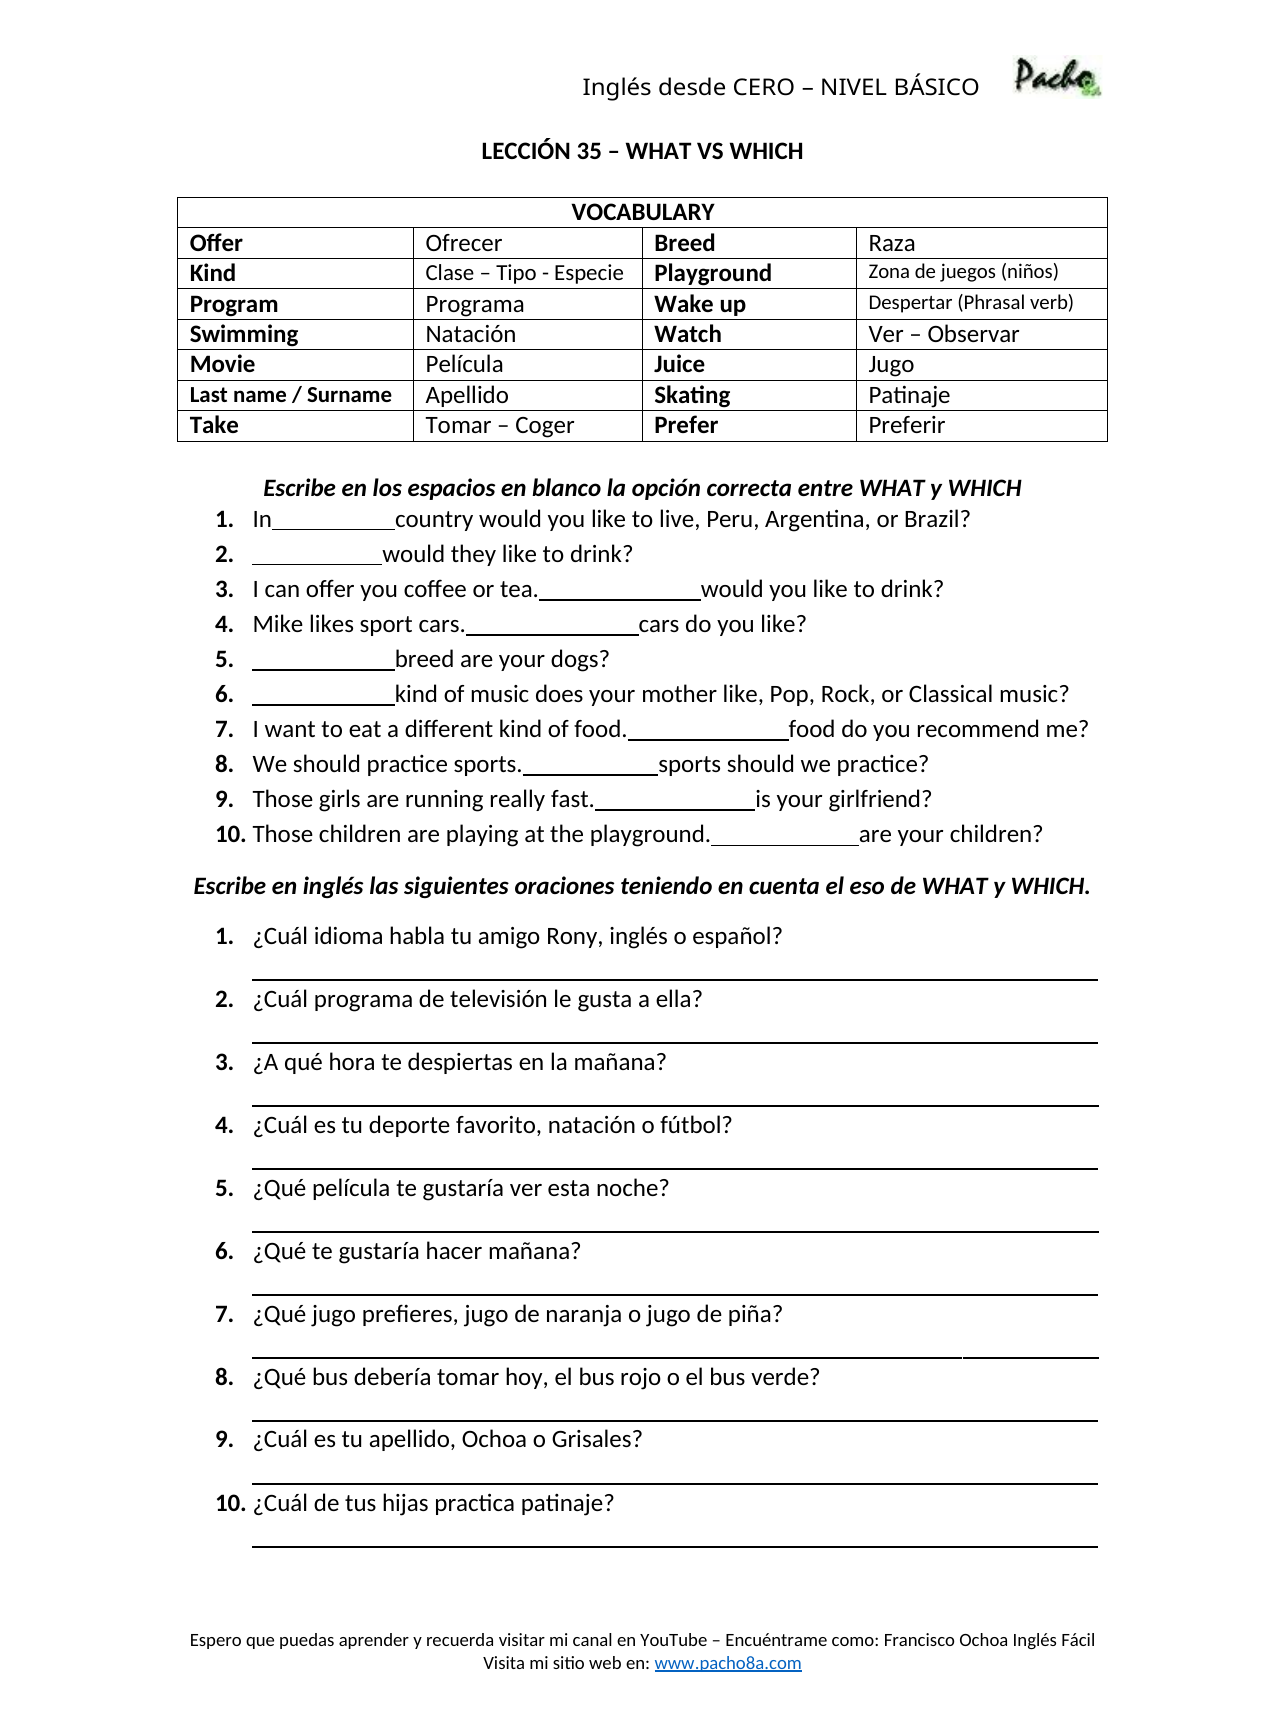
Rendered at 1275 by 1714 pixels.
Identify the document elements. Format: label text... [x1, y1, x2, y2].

list Those children are playing at the playground. are your children? [215, 818, 1119, 849]
table_cell Playground [643, 259, 856, 288]
list Those girls are running really fast. is your girlfriend? [215, 783, 1119, 814]
table_cell Programa [414, 289, 642, 319]
table_cell Kind [178, 259, 413, 288]
list ¿Qué te gustaría hacer mañana? [215, 1229, 1119, 1265]
list ¿Qué bus debería tomar hoy, el bus rojo o el bus verde? [215, 1355, 1119, 1391]
table_cell Program [178, 289, 413, 319]
list I want to eat a different kind of food. food do you recommend me? [215, 713, 1119, 744]
list ¿Cuál programa de televisión le gusta a ella? [215, 977, 1119, 1013]
subtitle LECCIÓN 35 – WHAT VS WHICH [193, 136, 1092, 166]
list kind of music does your mother like, Pop, Rock, or Classical music? [215, 678, 1119, 709]
table_cell Jugo [857, 350, 1107, 379]
table_cell Tomar – Coger [414, 411, 642, 441]
subtitle Escribe en los espacios en blanco la opción correcta entre WHAT y WHICH [263, 472, 1119, 503]
table_cell Despertar (Phrasal verb) [857, 289, 1107, 319]
table_cell Breed [643, 228, 856, 258]
table_cell Take [178, 411, 413, 441]
table_cell Patinaje [857, 381, 1107, 410]
table_cell Ofrecer [414, 228, 642, 258]
table_cell Movie [178, 350, 413, 379]
text Inglés desde CERO – NIVEL BÁSICO [582, 71, 1119, 102]
table_cell Wake up [643, 289, 856, 319]
table_cell Raza [857, 228, 1107, 258]
table_cell Natación [414, 320, 642, 349]
list We should practice sports. sports should we practice? [215, 748, 1119, 779]
table_cell Prefer [643, 411, 856, 441]
list ¿Cuál es tu apellido, Ochoa o Grisales? [215, 1418, 1119, 1454]
table_cell Ver – Observar [857, 320, 1107, 349]
table_cell Juice [643, 350, 856, 379]
list ¿Cuál es tu deporte favorito, natación o fútbol? [215, 1103, 1119, 1139]
list ¿Cuál de tus hijas practica patinaje? [215, 1481, 1119, 1517]
table_cell Skating [643, 381, 856, 410]
list would they like to drink? [215, 538, 1119, 568]
table_header VOCABULARY [178, 198, 1107, 227]
list ¿Cuál idioma habla tu amigo Rony, inglés o español? [215, 920, 1119, 950]
subtitle Escribe en inglés las siguientes oraciones teniendo en cuenta el eso de WHAT y WHICH. [193, 870, 1091, 901]
table_cell Clase – Tipo - Especie [414, 259, 642, 288]
table_cell Película [414, 350, 642, 379]
list Mike likes sport cars. cars do you like? [215, 608, 1119, 638]
table_cell Last name / Surname [178, 381, 413, 410]
table_cell Apellido [414, 381, 642, 410]
picture [1012, 55, 1103, 99]
list In country would you like to live, Peru, Argentina, or Brazil? [215, 503, 1119, 533]
list breed are your dogs? [215, 643, 1119, 673]
table_cell Offer [178, 228, 413, 258]
table_cell Preferir [857, 411, 1107, 441]
list ¿Qué jugo prefieres, jugo de naranja o jugo de piña? [215, 1292, 1119, 1328]
table_cell Swimming [178, 320, 413, 349]
list I can offer you coffee or tea. would you like to drink? [215, 573, 1119, 603]
list ¿A qué hora te despiertas en la mañana? [215, 1040, 1119, 1076]
list ¿Qué película te gustaría ver esta noche? [215, 1166, 1119, 1202]
table_cell Zona de juegos (niños) [857, 259, 1107, 288]
table_cell Watch [643, 320, 856, 349]
